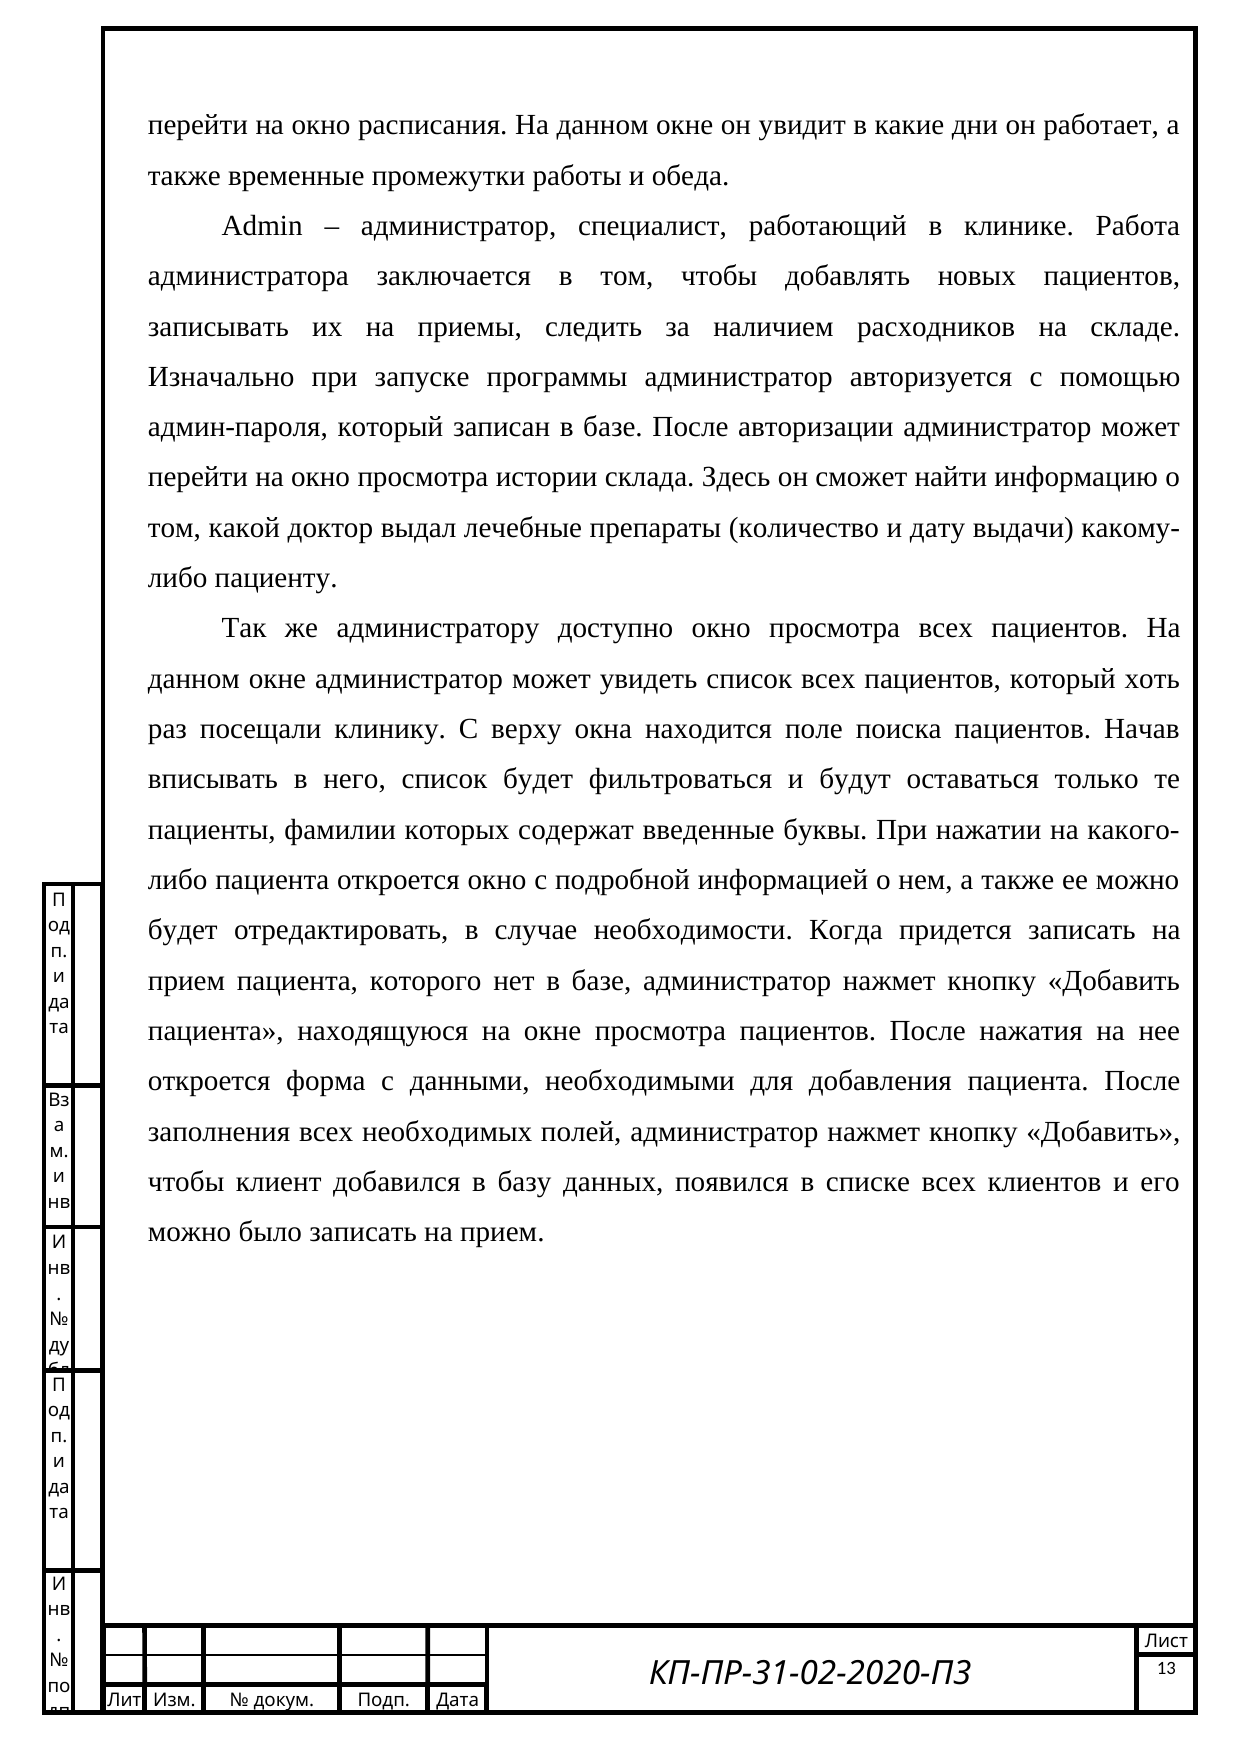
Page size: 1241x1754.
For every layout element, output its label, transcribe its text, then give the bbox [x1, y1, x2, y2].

text Admin – администратор, специалист, работающий в клинике. Работа администратора заключается в том, чтобы добавлять новых пациентов, записывать их на приемы, следить за наличием расходников на складе. Изначально при запуске программы администратор авторизуется с помощью админ-пароля, который записан в базе. После авторизации администратор может перейти на окно просмотра истории склада. Здесь он сможет найти информацию о том, какой доктор выдал лечебные препараты (количество и дату выдачи) какому-либо пациенту. [148, 208, 1181, 594]
text Так же администратору доступно окно просмотра всех пациентов. На данном окне администратор может увидеть список всех пациентов, который хоть раз посещали клинику. С верху окна находится поле поиска пациентов. Начав вписывать в него, список будет фильтроваться и будут оставаться только те пациенты, фамилии которых содержат введенные буквы. При нажатии на какого-либо пациента откроется окно с подробной информацией о нем, а также ее можно будет отредактировать, в случае необходимости. Когда придется записать на прием пациента, которого нет в базе, администратор нажмет кнопку «Добавить пациента», находящуюся на окне просмотра пациентов. После нажатия на нее откроется форма с данными, необходимыми для добавления пациента. После заполнения всех необходимых полей, администратор нажмет кнопку «Добавить», чтобы клиент добавился в базу данных, появился в списке всех клиентов и его можно было записать на прием. [148, 611, 1181, 1248]
